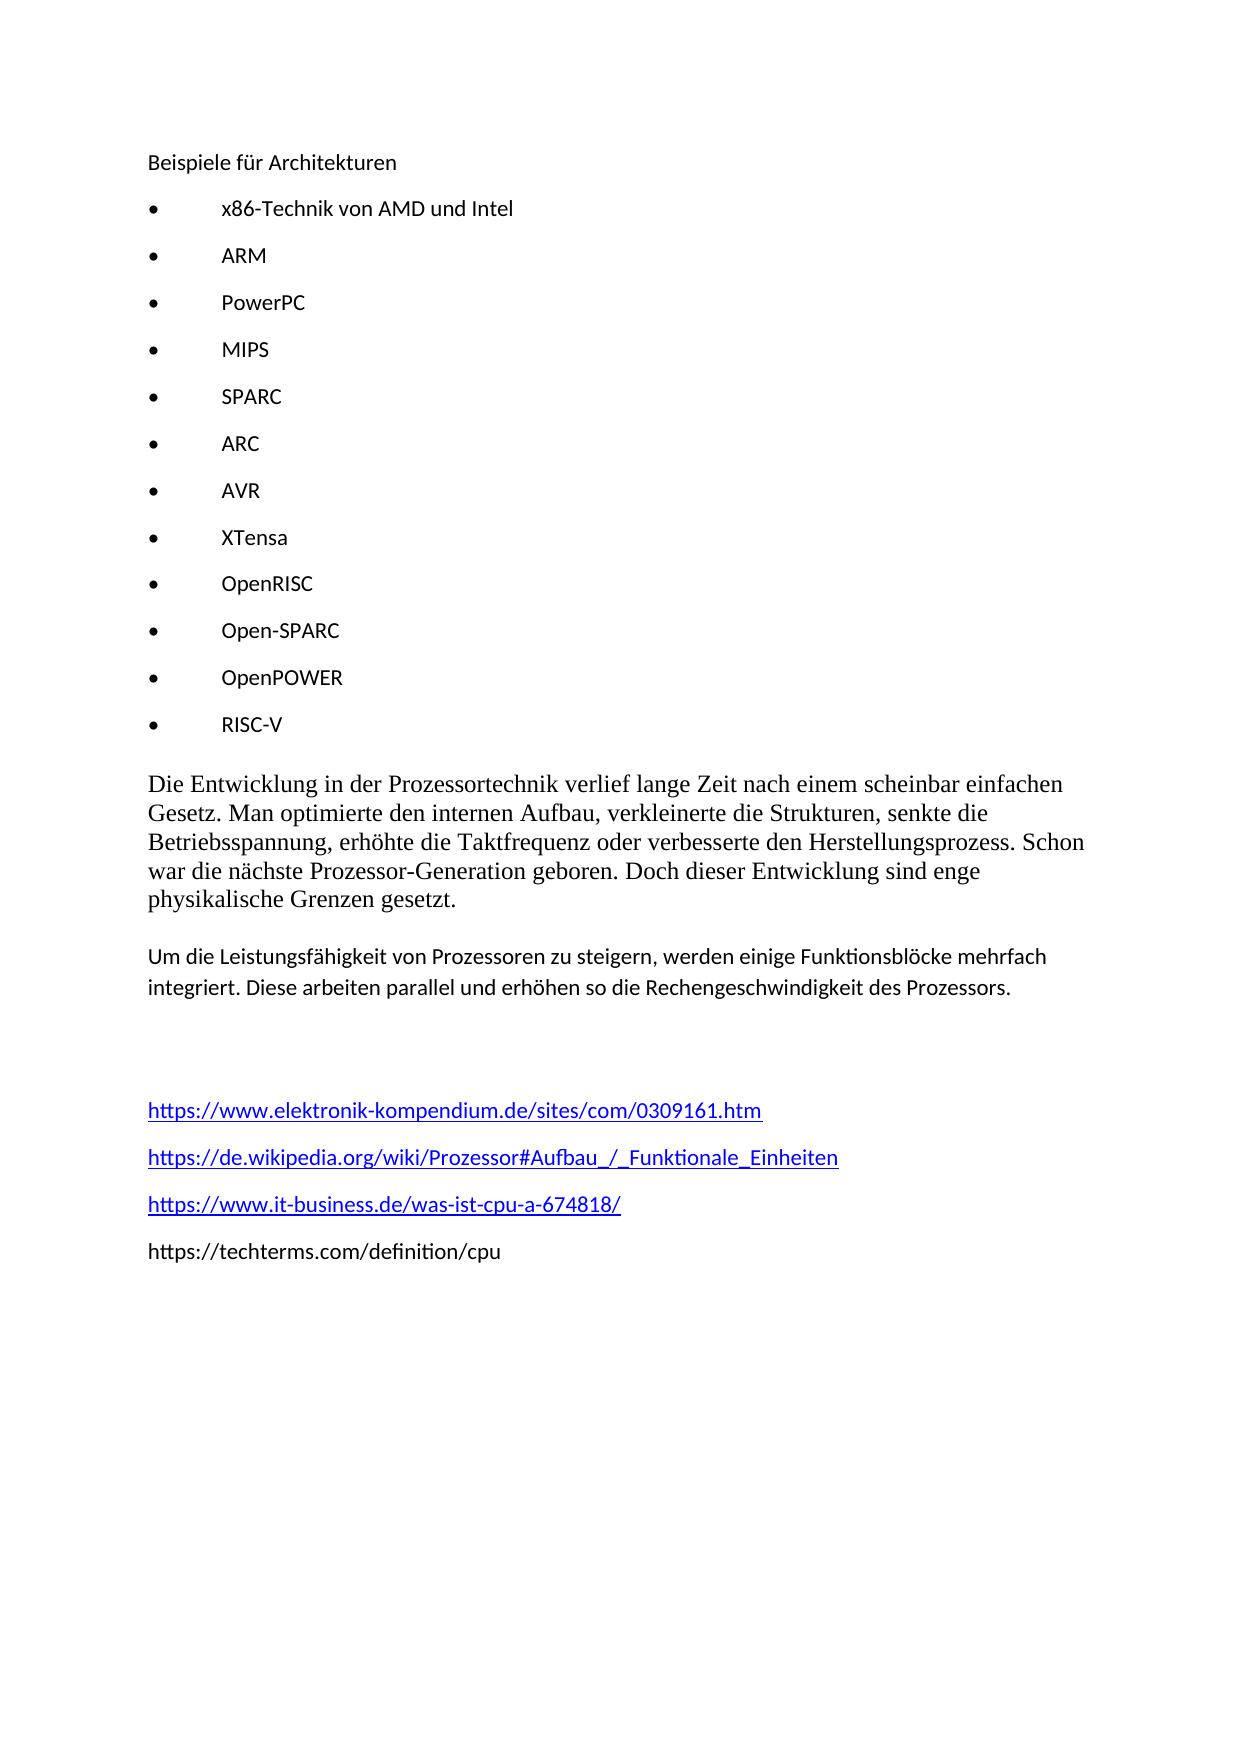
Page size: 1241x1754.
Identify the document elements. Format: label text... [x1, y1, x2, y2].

text • OpenPOWER [148, 663, 1093, 691]
text https://www.it-business.de/was-ist-cpu-a-674818/ [148, 1190, 1093, 1218]
text • RISC-V [148, 710, 1093, 738]
text Um die Leistungsfähigkeit von Prozessoren zu steigern, werden einige Funktionsblöcke mehrfach integriert. Diese arbeiten parallel und erhöhen so die Rechengeschwindigkeit des Prozessors. [148, 942, 1093, 1031]
text Beispiele für Architekturen [148, 148, 1093, 176]
text • OpenRISC [148, 569, 1093, 597]
text • AVR [148, 476, 1093, 504]
text https://www.elektronik-kompendium.de/sites/com/0309161.htm [148, 1097, 1093, 1124]
text • Open-SPARC [148, 616, 1093, 644]
text • PowerPC [148, 288, 1093, 316]
text • SPARC [148, 382, 1093, 410]
text • ARM [148, 241, 1093, 269]
text • MIPS [148, 335, 1093, 363]
text • ARC [148, 429, 1093, 457]
text • x86-Technik von AMD und Intel [148, 194, 1093, 222]
text https://de.wikipedia.org/wiki/Prozessor#Aufbau_/_Funktionale_Einheiten [148, 1143, 1093, 1171]
text • XTensa [148, 523, 1093, 551]
text https://techterms.com/definition/cpu [148, 1237, 1093, 1265]
text Die Entwicklung in der Prozessortechnik verlief lange Zeit nach einem scheinbar einfachen Gesetz. Man optimierte den internen Aufbau, verkleinerte die Strukturen, senkte die Betriebsspannung, erhöhte die Taktfrequenz oder verbesserte den Herstellungsprozess. Schon war die nächste Prozessor-Generation geboren. Doch dieser Entwicklung sind enge physikalische Grenzen gesetzt. [148, 769, 1093, 913]
